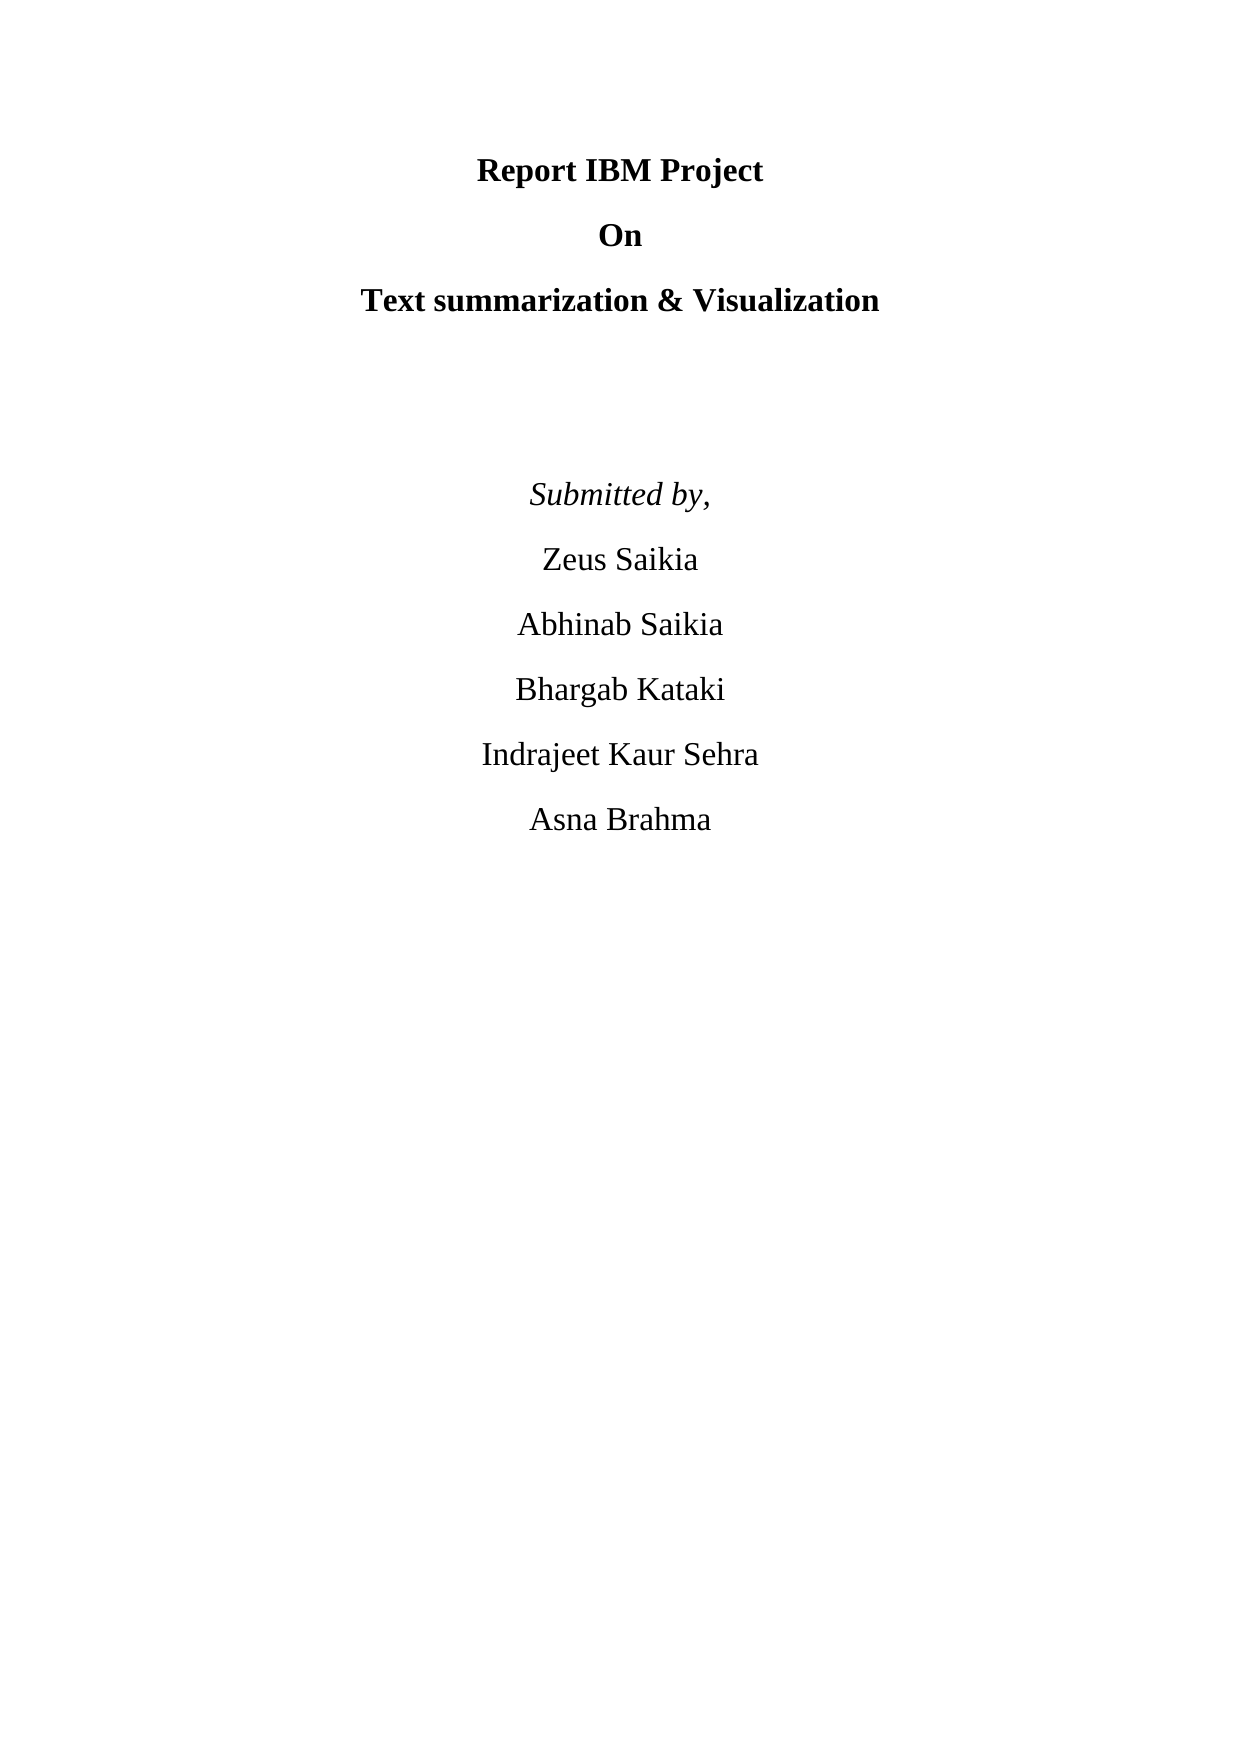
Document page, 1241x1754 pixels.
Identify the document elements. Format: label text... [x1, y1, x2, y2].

text Indrajeet Kaur Sehra [150, 734, 1090, 772]
text Report IBM Project [150, 150, 1090, 188]
text Zeus Saikia [150, 539, 1090, 578]
text Abhinab Saikia [150, 604, 1090, 643]
text On [150, 215, 1090, 253]
text Asna Brahma [150, 799, 1090, 837]
text Submitted by, [150, 474, 1090, 513]
text Text summarization & Visualization [150, 280, 1090, 318]
text Bhargab Kataki [150, 669, 1090, 707]
